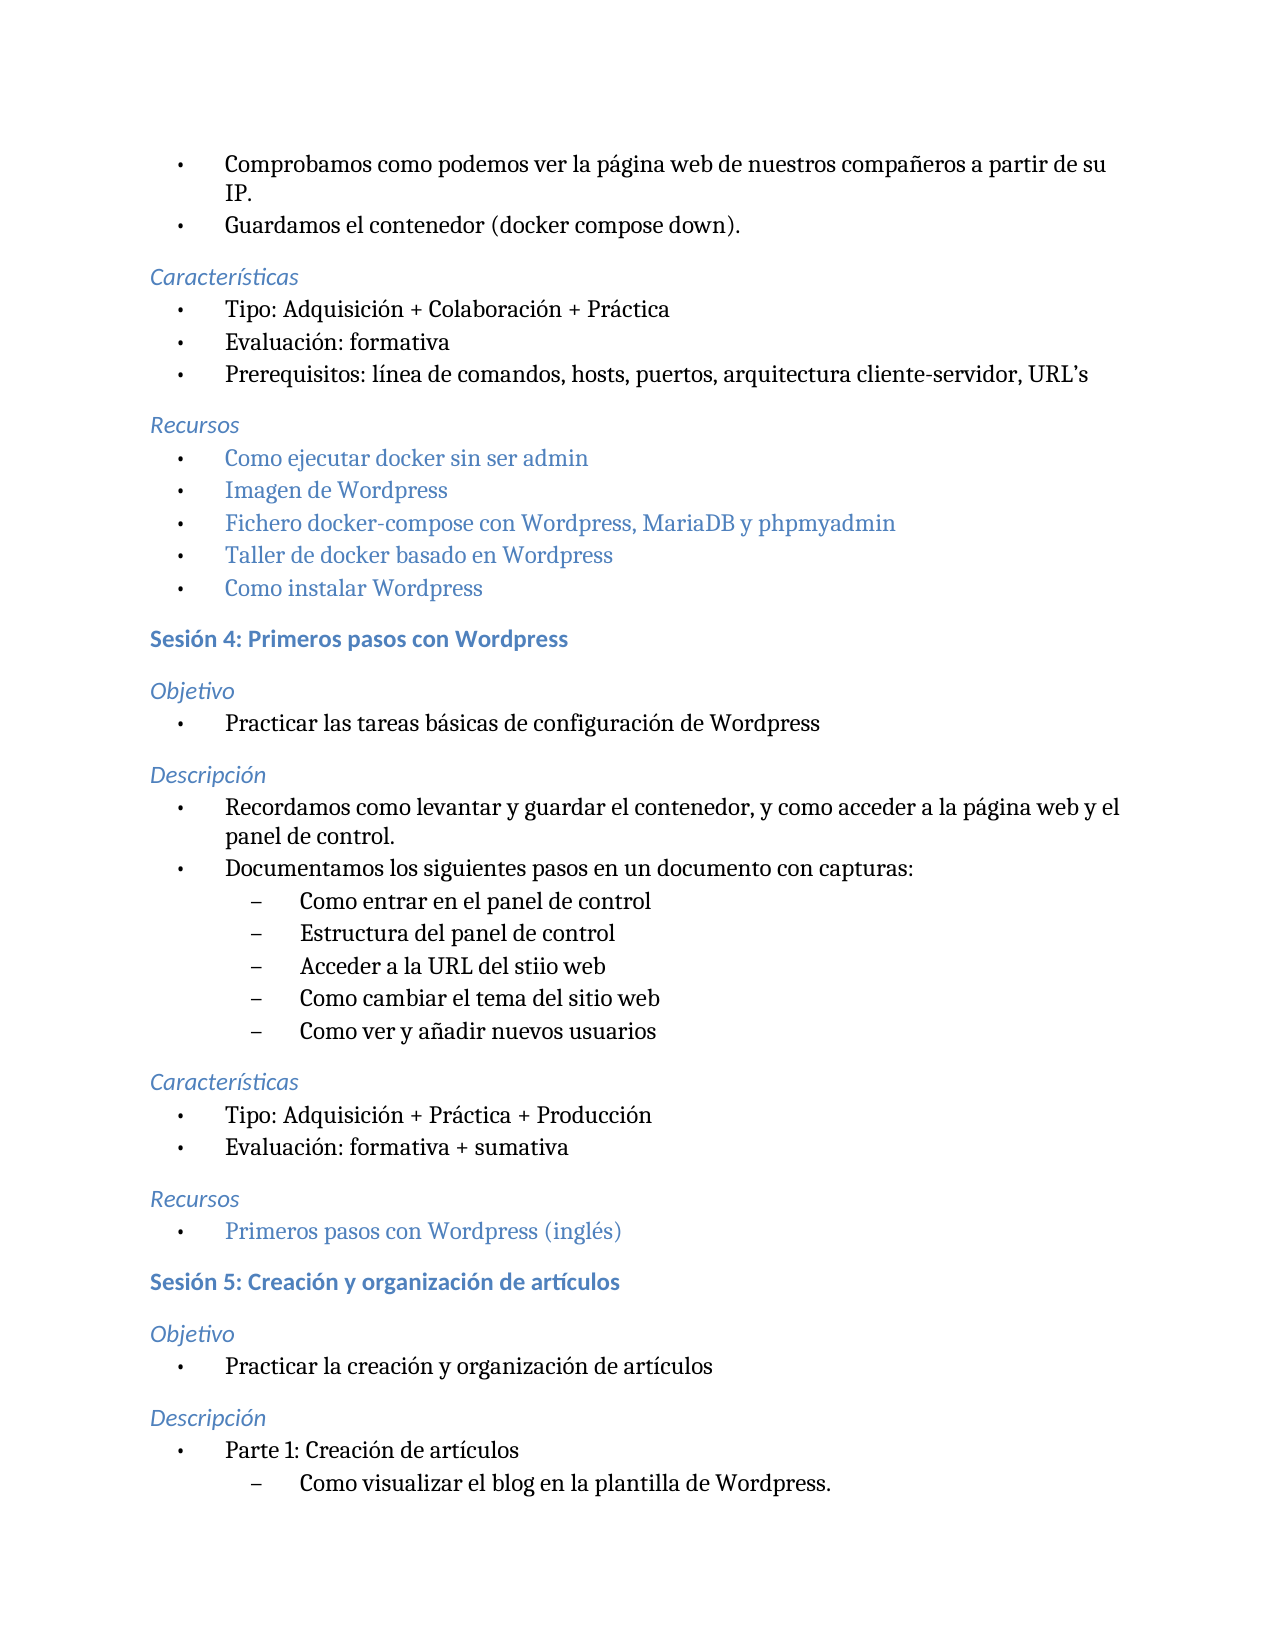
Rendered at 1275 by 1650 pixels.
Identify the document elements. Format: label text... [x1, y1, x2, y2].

subtitle Descripción [150, 1402, 1125, 1432]
subtitle Objetivo [150, 675, 1125, 705]
list Practicar la creación y organización de artículos [175, 1352, 1125, 1381]
subtitle Descripción [150, 759, 1125, 789]
list Como visualizar el blog en la plantilla de Wordpress. [250, 1468, 1125, 1497]
list Prerequisitos: línea de comandos, hosts, puertos, arquitectura cliente-servidor, URL’s [175, 360, 1125, 389]
list Evaluación: formativa + sumativa [175, 1133, 1125, 1162]
subtitle Sesión 5: Creación y organización de artículos [150, 1267, 1125, 1297]
list Como ejecutar docker sin ser admin [175, 444, 1125, 473]
list Acceder a la URL del stiio web [250, 952, 1125, 981]
list Primeros pasos con Wordpress (inglés) [175, 1217, 1125, 1246]
subtitle Características [150, 1066, 1125, 1097]
list Guardamos el contenedor (docker compose down). [175, 211, 1125, 240]
list Documentamos los siguientes pasos en un documento con capturas: [175, 854, 1125, 883]
list Comprobamos como podemos ver la página web de nuestros compañeros a partir de su IP. [175, 150, 1125, 207]
list Tipo: Adquisición + Colaboración + Práctica [175, 295, 1125, 324]
list Como cambiar el tema del sitio web [250, 984, 1125, 1013]
list Recordamos como levantar y guardar el contenedor, y como acceder a la página web y el panel de control. [175, 793, 1125, 851]
subtitle Recursos [150, 1183, 1125, 1213]
subtitle Sesión 4: Primeros pasos con Wordpress [150, 623, 1125, 654]
list Evaluación: formativa [175, 328, 1125, 356]
list Fichero docker-compose con Wordpress, MariaDB y phpmyadmin [175, 509, 1125, 538]
list Como entrar en el panel de control [250, 887, 1125, 916]
subtitle Recursos [150, 410, 1125, 440]
list Practicar las tareas básicas de configuración de Wordpress [175, 709, 1125, 738]
list Parte 1: Creación de artículos [175, 1436, 1125, 1465]
list Imagen de Wordpress [175, 476, 1125, 505]
list Taller de docker basado en Wordpress [175, 541, 1125, 570]
list Como ver y añadir nuevos usuarios [250, 1017, 1125, 1046]
list Como instalar Wordpress [175, 574, 1125, 603]
list Tipo: Adquisición + Práctica + Producción [175, 1101, 1125, 1129]
subtitle Objetivo [150, 1318, 1125, 1348]
list Estructura del panel de control [250, 919, 1125, 948]
subtitle Características [150, 261, 1125, 291]
